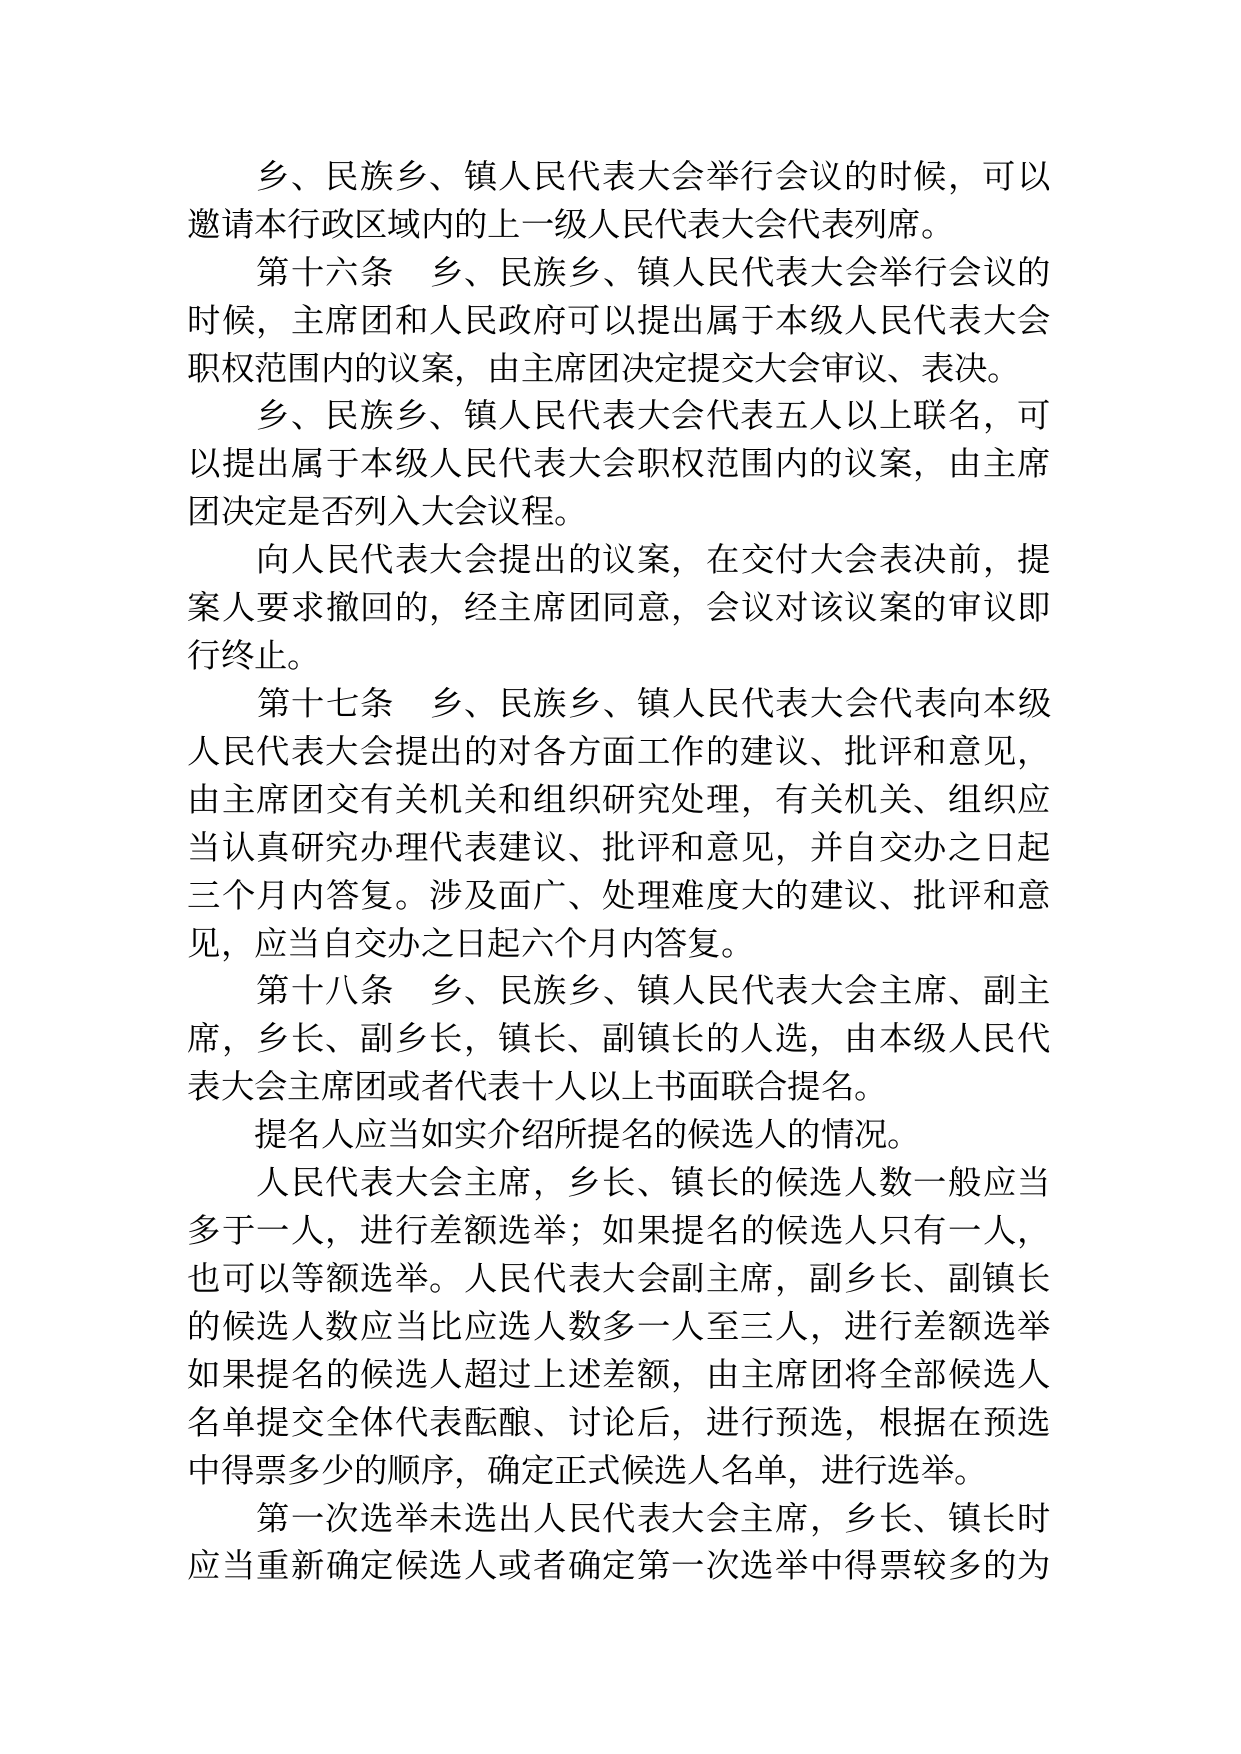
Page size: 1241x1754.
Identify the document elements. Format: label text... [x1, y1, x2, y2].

text 提名人应当如实介绍所提名的候选人的情况。 [187, 1108, 1053, 1156]
text 第十八条 乡、民族乡、镇人民代表大会主席、副主席，乡长、副乡长，镇长、副镇长的人选，由本级人民代表大会主席团或者代表十人以上书面联合提名。 [187, 964, 1053, 1108]
text 第十六条 乡、民族乡、镇人民代表大会举行会议的时候，主席团和人民政府可以提出属于本级人民代表大会职权范围内的议案，由主席团决定提交大会审议、表决。 [187, 246, 1053, 389]
text 乡、民族乡、镇人民代表大会代表五人以上联名，可以提出属于本级人民代表大会职权范围内的议案，由主席团决定是否列入大会议程。 [187, 389, 1053, 533]
text 人民代表大会主席，乡长、镇长的候选人数一般应当多于一人，进行差额选举；如果提名的候选人只有一人，也可以等额选举。人民代表大会副主席，副乡长、副镇长的候选人数应当比应选人数多一人至三人，进行差额选举。如果提名的候选人超过上述差额，由主席团将全部候选人名单提交全体代表酝酿、讨论后，进行预选，根据在预选中得票多少的顺序，确定正式候选人名单，进行选举。 [187, 1156, 1053, 1492]
text 第十七条 乡、民族乡、镇人民代表大会代表向本级人民代表大会提出的对各方面工作的建议、批评和意见，由主席团交有关机关和组织研究处理，有关机关、组织应当认真研究办理代表建议、批评和意见，并自交办之日起三个月内答复。涉及面广、处理难度大的建议、批评和意见，应当自交办之日起六个月内答复。 [187, 677, 1053, 964]
text 向人民代表大会提出的议案，在交付大会表决前，提案人要求撤回的，经主席团同意，会议对该议案的审议即行终止。 [187, 533, 1053, 677]
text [187, 1492, 1053, 1587]
text 乡、民族乡、镇人民代表大会举行会议的时候，可以邀请本行政区域内的上一级人民代表大会代表列席。 [187, 150, 1053, 246]
